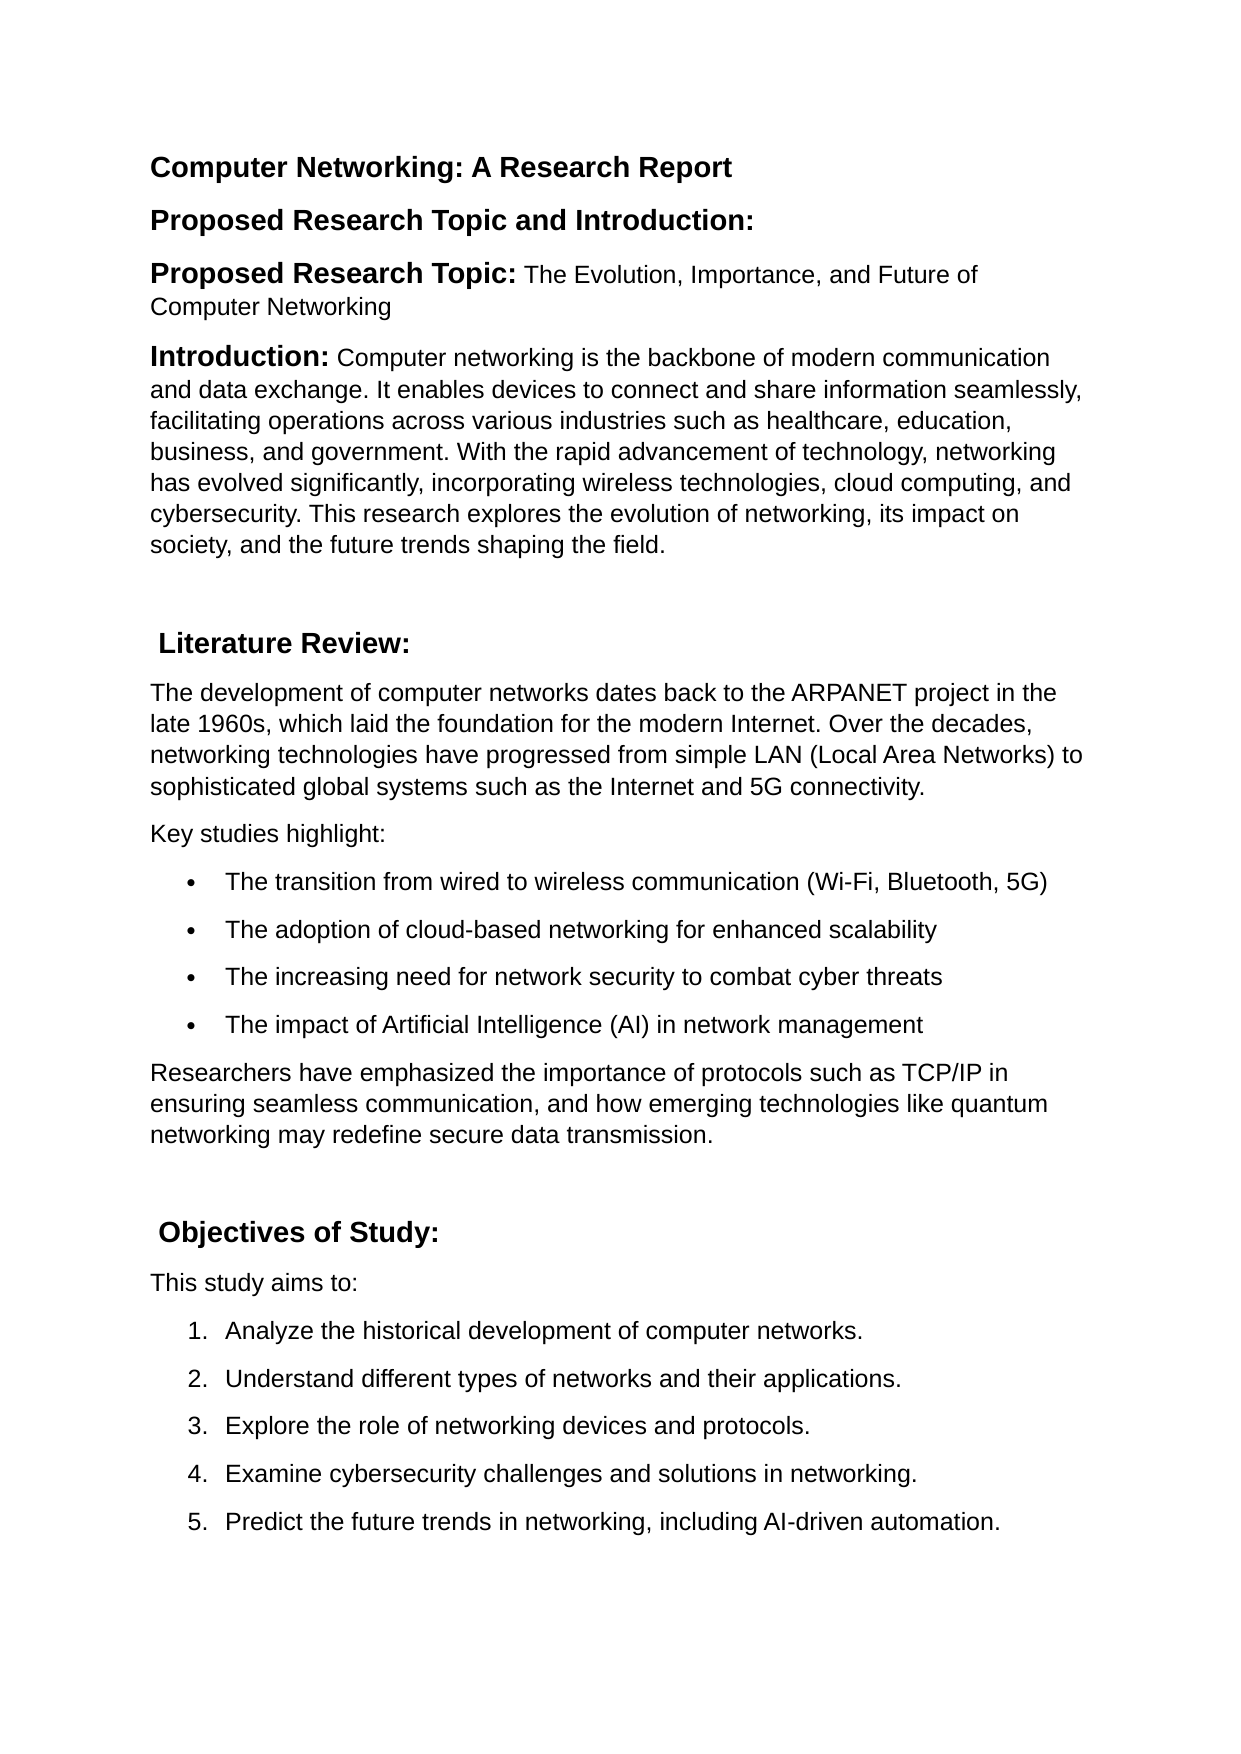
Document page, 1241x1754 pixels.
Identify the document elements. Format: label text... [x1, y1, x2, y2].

text Proposed Research Topic and Introduction: [150, 203, 1090, 236]
text Introduction: Computer networking is the backbone of modern communication and data exchange. It enables devices to connect and share information seamlessly, facilitating operations across various industries such as healthcare, education, business, and government. With the rapid advancement of technology, networking has evolved significantly, incorporating wireless technologies, cloud computing, and cybersecurity. This research explores the evolution of networking, its impact on society, and the future trends shaping the field. [150, 339, 1090, 559]
list The transition from wired to wireless communication (Wi-Fi, Bluetooth, 5G) [187, 867, 1090, 896]
text This study aims to: [150, 1268, 1090, 1297]
text Key studies highlight: [150, 819, 1090, 848]
list Understand different types of networks and their applications. [187, 1363, 1090, 1392]
text Objectives of Study: [150, 1215, 1090, 1249]
list Predict the future trends in networking, including AI-driven automation. [187, 1507, 1090, 1535]
list The adoption of cloud-based networking for enhanced scalability [187, 915, 1090, 943]
text The development of computer networks dates back to the ARPANET project in the late 1960s, which laid the foundation for the modern Internet. Over the decades, networking technologies have progressed from simple LAN (Local Area Networks) to sophisticated global systems such as the Internet and 5G connectivity. [150, 678, 1090, 800]
list Examine cybersecurity challenges and solutions in networking. [187, 1459, 1090, 1488]
list The impact of Artificial Intelligence (AI) in network management [187, 1010, 1090, 1039]
text Researchers have emphasized the importance of protocols such as TCP/IP in ensuring seamless communication, and how emerging technologies like quantum networking may redefine secure data transmission. [150, 1058, 1090, 1149]
list Analyze the historical development of computer networks. [187, 1316, 1090, 1344]
text Proposed Research Topic: The Evolution, Importance, and Future of Computer Networking [150, 256, 1090, 320]
text Literature Review: [150, 626, 1090, 659]
text Computer Networking: A Research Report [150, 150, 1090, 183]
list The increasing need for network security to combat cyber threats [187, 962, 1090, 991]
list Explore the role of networking devices and protocols. [187, 1411, 1090, 1440]
